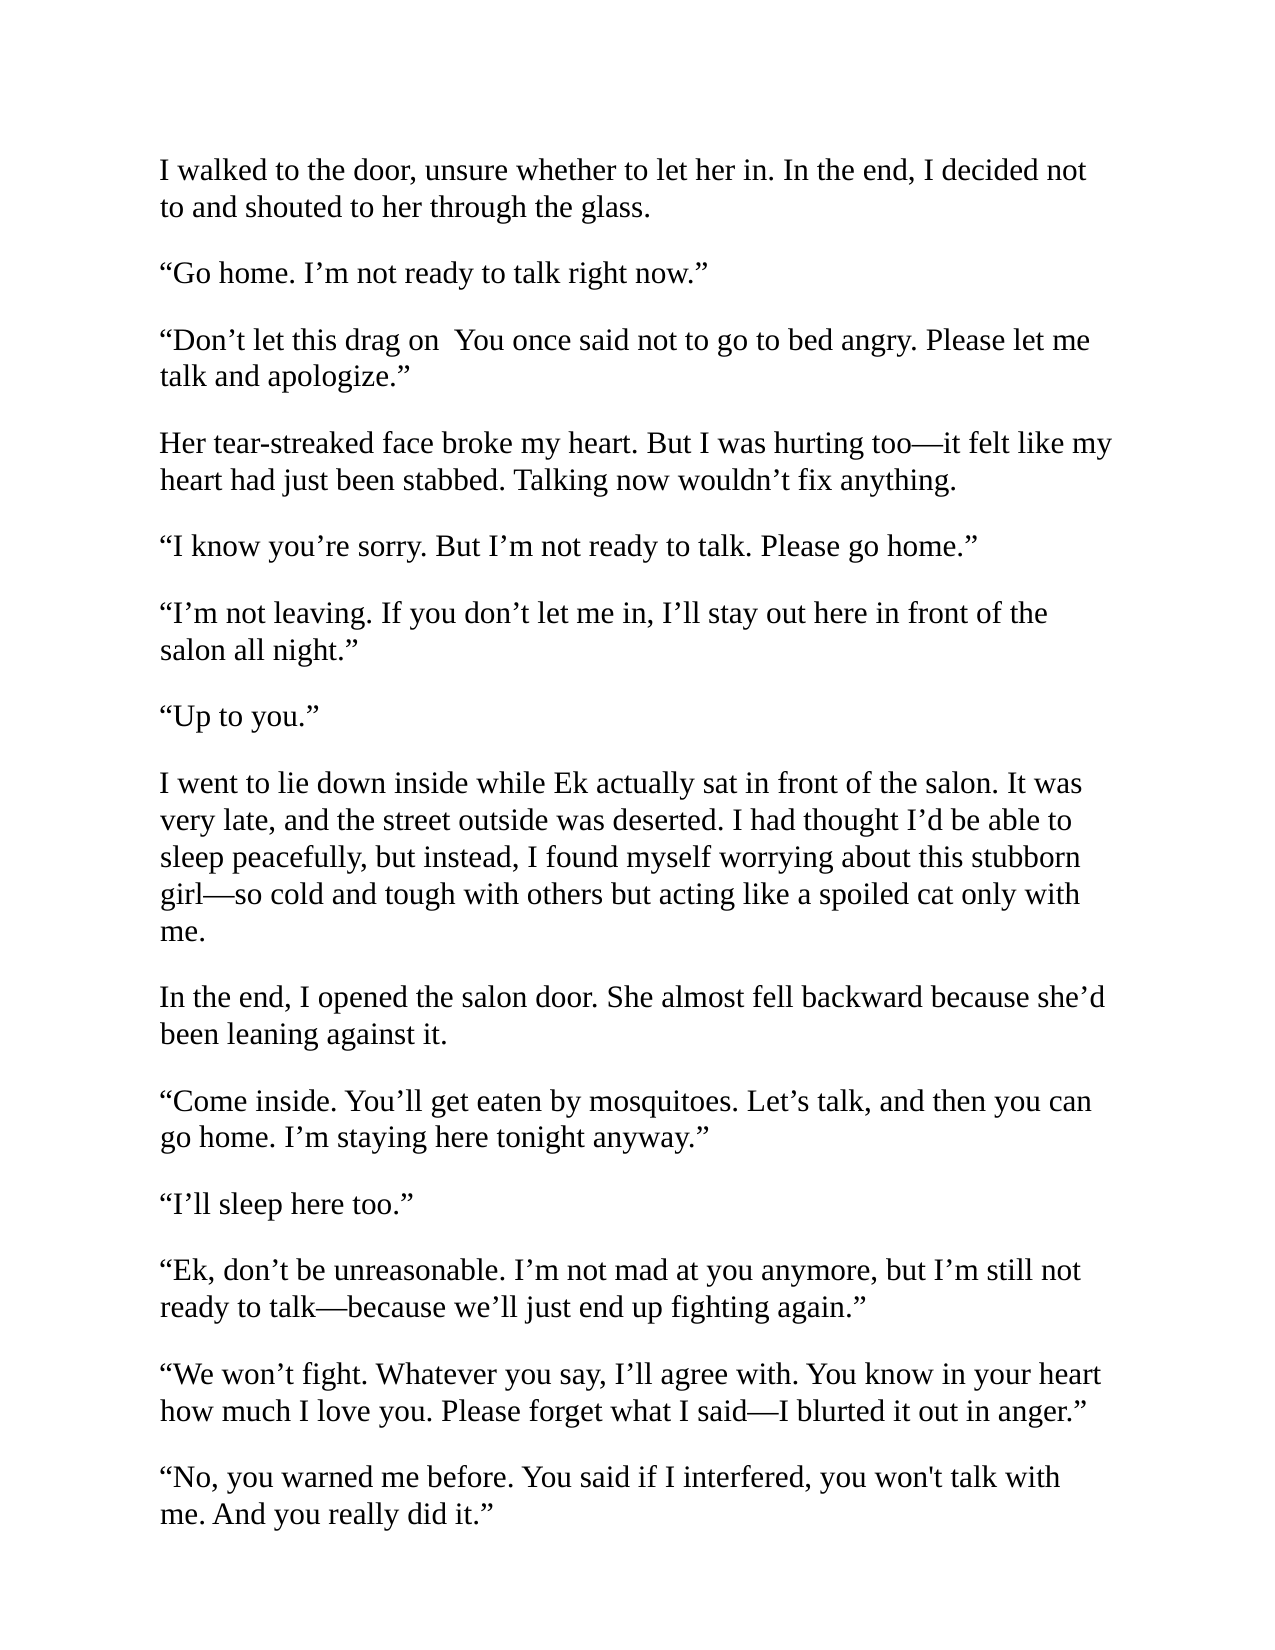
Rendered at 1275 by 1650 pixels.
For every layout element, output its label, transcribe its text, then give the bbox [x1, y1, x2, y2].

text “Up to you.” [159, 697, 1113, 733]
text “Come inside. You’ll get eaten by mosquitoes. Let’s talk, and then you can go home. I’m staying here tonight anyway.” [159, 1082, 1113, 1155]
text In the end, I opened the salon door. She almost fell backward because she’d been leaning against it. [159, 978, 1113, 1051]
text “Don’t let this drag on You once said not to go to bed angry. Please let me talk and apologize.” [159, 321, 1113, 394]
text “I’m not leaving. If you don’t let me in, I’ll stay out here in front of the salon all night.” [159, 594, 1113, 667]
text I walked to the door, unsure whether to let her in. In the end, I decided not to and shouted to her through the glass. [160, 151, 1114, 224]
text “I’ll sleep here too.” [159, 1185, 1113, 1221]
text “Go home. I’m not ready to talk right now.” [159, 254, 1113, 290]
text “I know you’re sorry. But I’m not ready to talk. Please go home.” [159, 528, 1113, 563]
text “Ek, don’t be unreasonable. I’m not mad at you anymore, but I’m still not ready to talk—because we’ll just end up fighting again.” [159, 1252, 1113, 1324]
text “No, you warned me before. You said if I interfered, you won't talk with me. And you really did it.” [159, 1458, 1113, 1531]
text I went to lie down inside while Ek actually sat in front of the salon. It was very late, and the street outside was deserted. I had thought I’d be able to sleep peacefully, but instead, I found myself worrying about this stubborn girl—so cold and tough with others but acting like a spoiled cat only with me. [159, 764, 1113, 948]
text Her tear-streaked face broke my heart. But I was hurting too—it felt like my heart had just been stabbed. Talking now wouldn’t fix anything. [159, 424, 1113, 497]
text “We won’t fight. Whatever you say, I’ll agree with. You know in your heart how much I love you. Please forget what I said—I blurted it out in anger.” [159, 1355, 1113, 1428]
